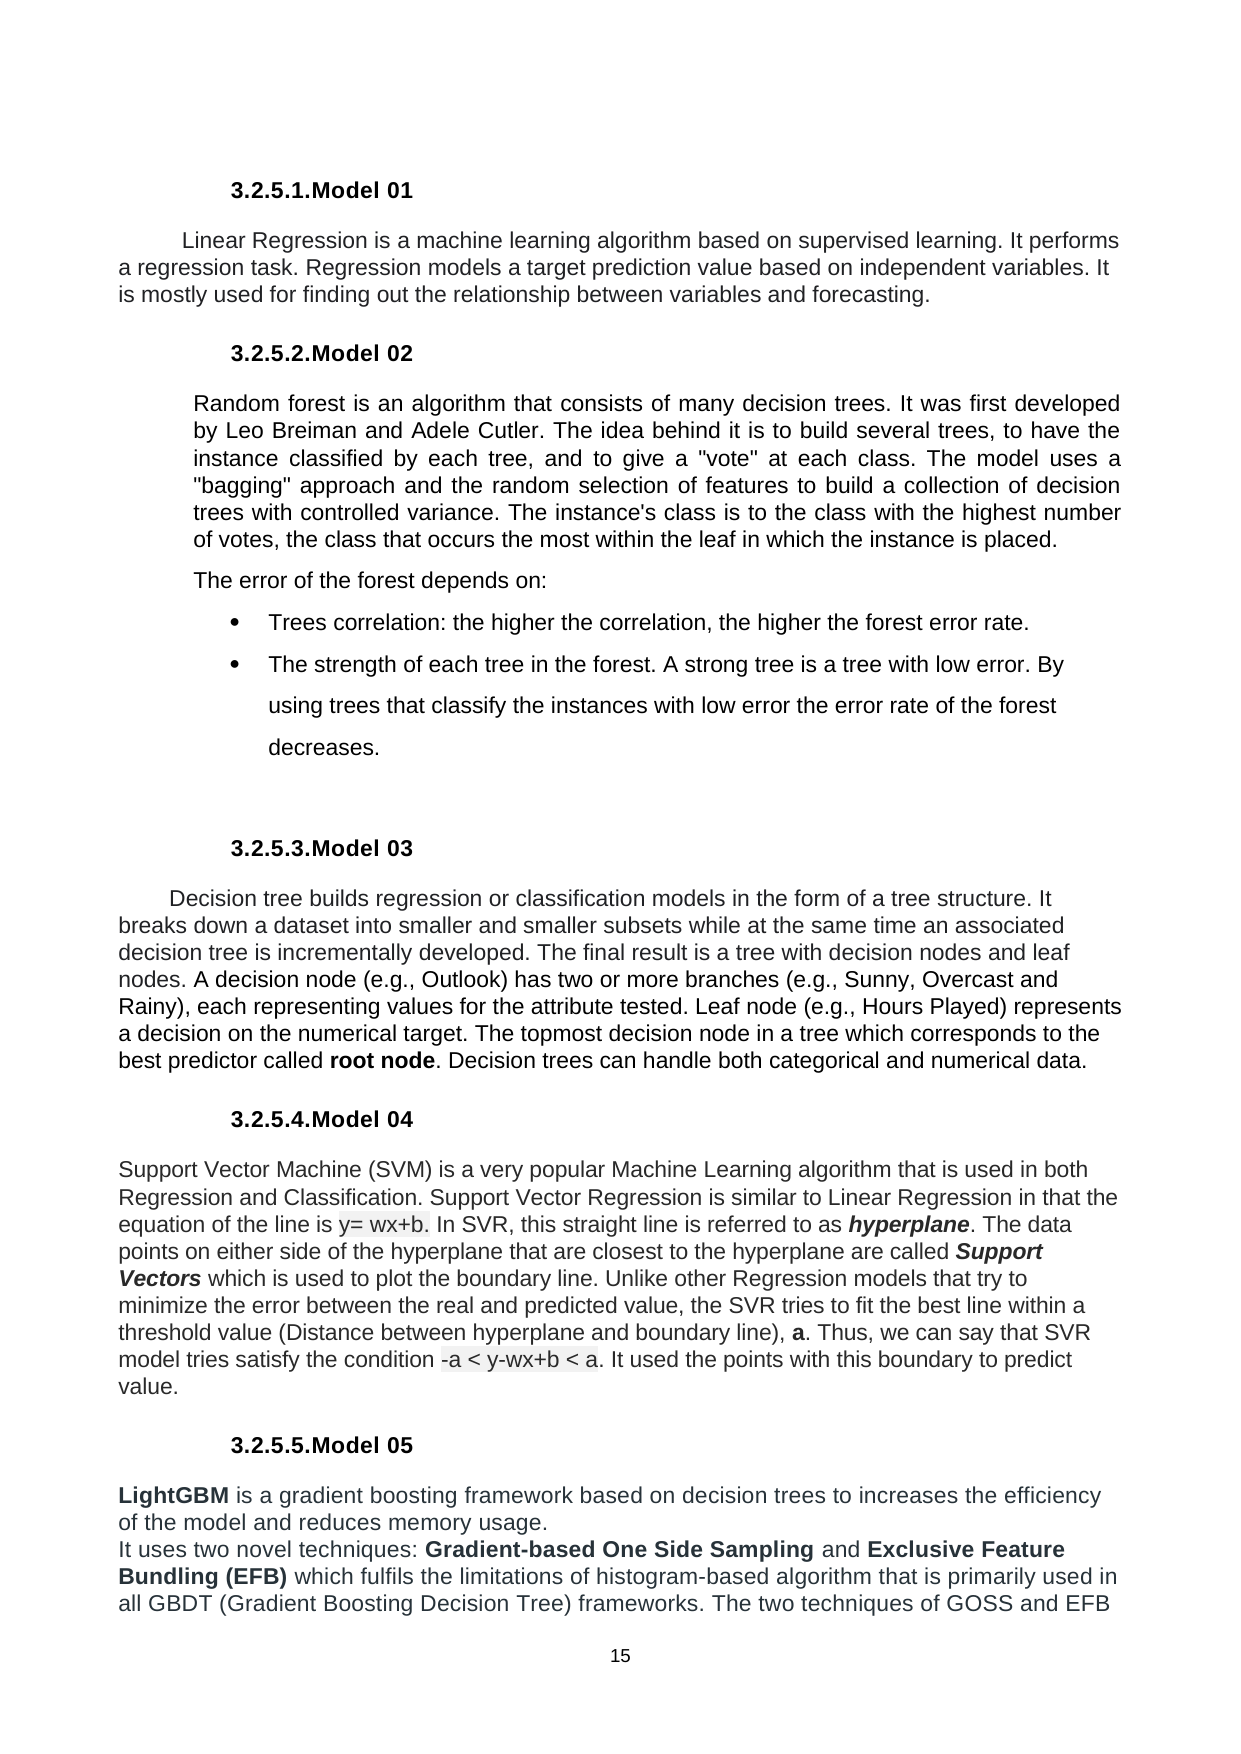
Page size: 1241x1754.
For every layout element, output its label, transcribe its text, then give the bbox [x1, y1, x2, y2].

list decreases. [268, 734, 1122, 761]
list Trees correlation: the higher the correlation, the higher the forest error rate. [231, 609, 1122, 636]
text Support Vector Machine (SVM) is a very popular Machine Learning algorithm that is used in both Regression and Classification. Support Vector Regression is similar to Linear Regression in that the equation of the line is y= wx+b. In SVR, this straight line is referred to as hyperplane. The data points on either side of the hyperplane that are closest to the hyperplane are called Support Vectors which is used to plot the boundary line. Unlike other Regression models that try to minimize the error between the real and predicted value, the SVR tries to fit the best line within a threshold value (Distance between hyperplane and boundary line), a. Thus, we can say that SVR model tries satisfy the condition -a < y-wx+b < a. It used the points with this boundary to predict value. [118, 1156, 1122, 1400]
list using trees that classify the instances with low error the error rate of the forest [268, 692, 1122, 719]
list The strength of each tree in the forest. A strong tree is a tree with low error. By [231, 651, 1122, 678]
text Decision tree builds regression or classification models in the form of a tree structure. It breaks down a dataset into smaller and smaller subsets while at the same time an associated decision tree is incrementally developed. The final result is a tree with decision nodes and leaf nodes. A decision node (e.g., Outlook) has two or more branches (e.g., Sunny, Overcast and Rainy), each representing values for the attribute tested. Leaf node (e.g., Hours Played) represents a decision on the numerical target. The topmost decision node in a tree which corresponds to the best predictor called root node. Decision trees can handle both categorical and numerical data. [118, 884, 1122, 1074]
subtitle Model 02 [231, 323, 1122, 366]
text The error of the forest depends on: [193, 567, 1122, 594]
subtitle Model 03 [231, 817, 1122, 861]
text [118, 1482, 1122, 1617]
subtitle Model 05 [231, 1414, 1122, 1458]
subtitle Model 01 [231, 159, 1122, 203]
text Linear Regression is a machine learning algorithm based on supervised learning. It performs a regression task. Regression models a target prediction value based on independent variables. It is mostly used for finding out the relationship between variables and forecasting. [118, 227, 1122, 308]
text Random forest is an algorithm that consists of many decision trees. It was first developed by Leo Breiman and Adele Cutler. The idea behind it is to build several trees, to have the instance classified by each tree, and to give a "vote" at each class. The model uses a "bagging" approach and the random selection of features to build a collection of decision trees with controlled variance. The instance's class is to the class with the highest number of votes, the class that occurs the most within the leaf in which the instance is placed. [193, 390, 1122, 553]
subtitle Model 04 [231, 1089, 1122, 1132]
